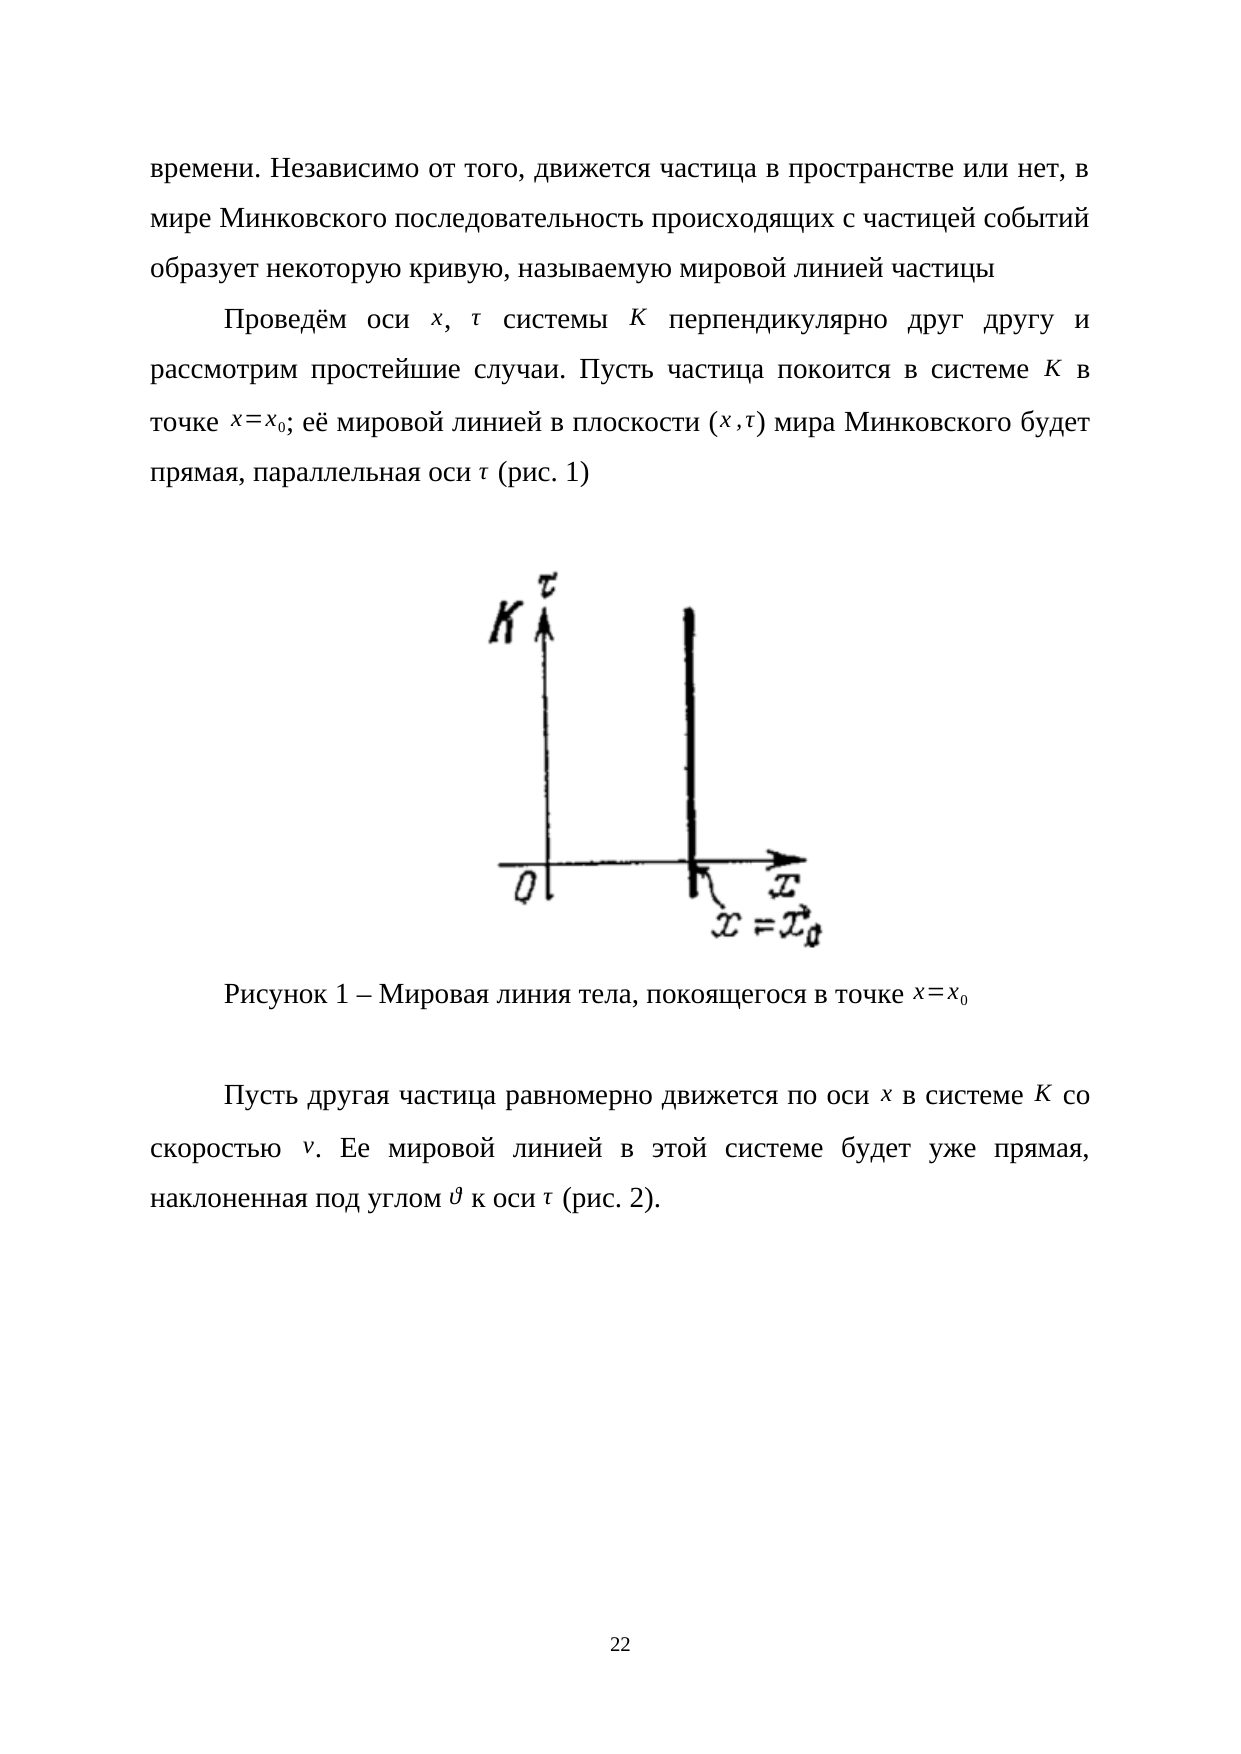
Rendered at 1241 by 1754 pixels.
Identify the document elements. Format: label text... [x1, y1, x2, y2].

text Рисунок 1 – Мировая линия тела, покоящегося в точке [224, 976, 1090, 1010]
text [150, 150, 1090, 284]
picture [445, 555, 885, 965]
text Пусть другая частица равномерно движется по оси в системе со скоростью . Ее мировой линией в этой системе будет уже прямая, наклоненная под углом к оси (рис. 2). [150, 1077, 1090, 1213]
text Проведём оси , системы перпендикулярно друг другу и рассмотрим простейшие случаи. Пусть частица покоится в системе в точке ; её мировой линией в плоскости () мира Минковского будет прямая, параллельная оси (рис. 1) [150, 301, 1090, 488]
